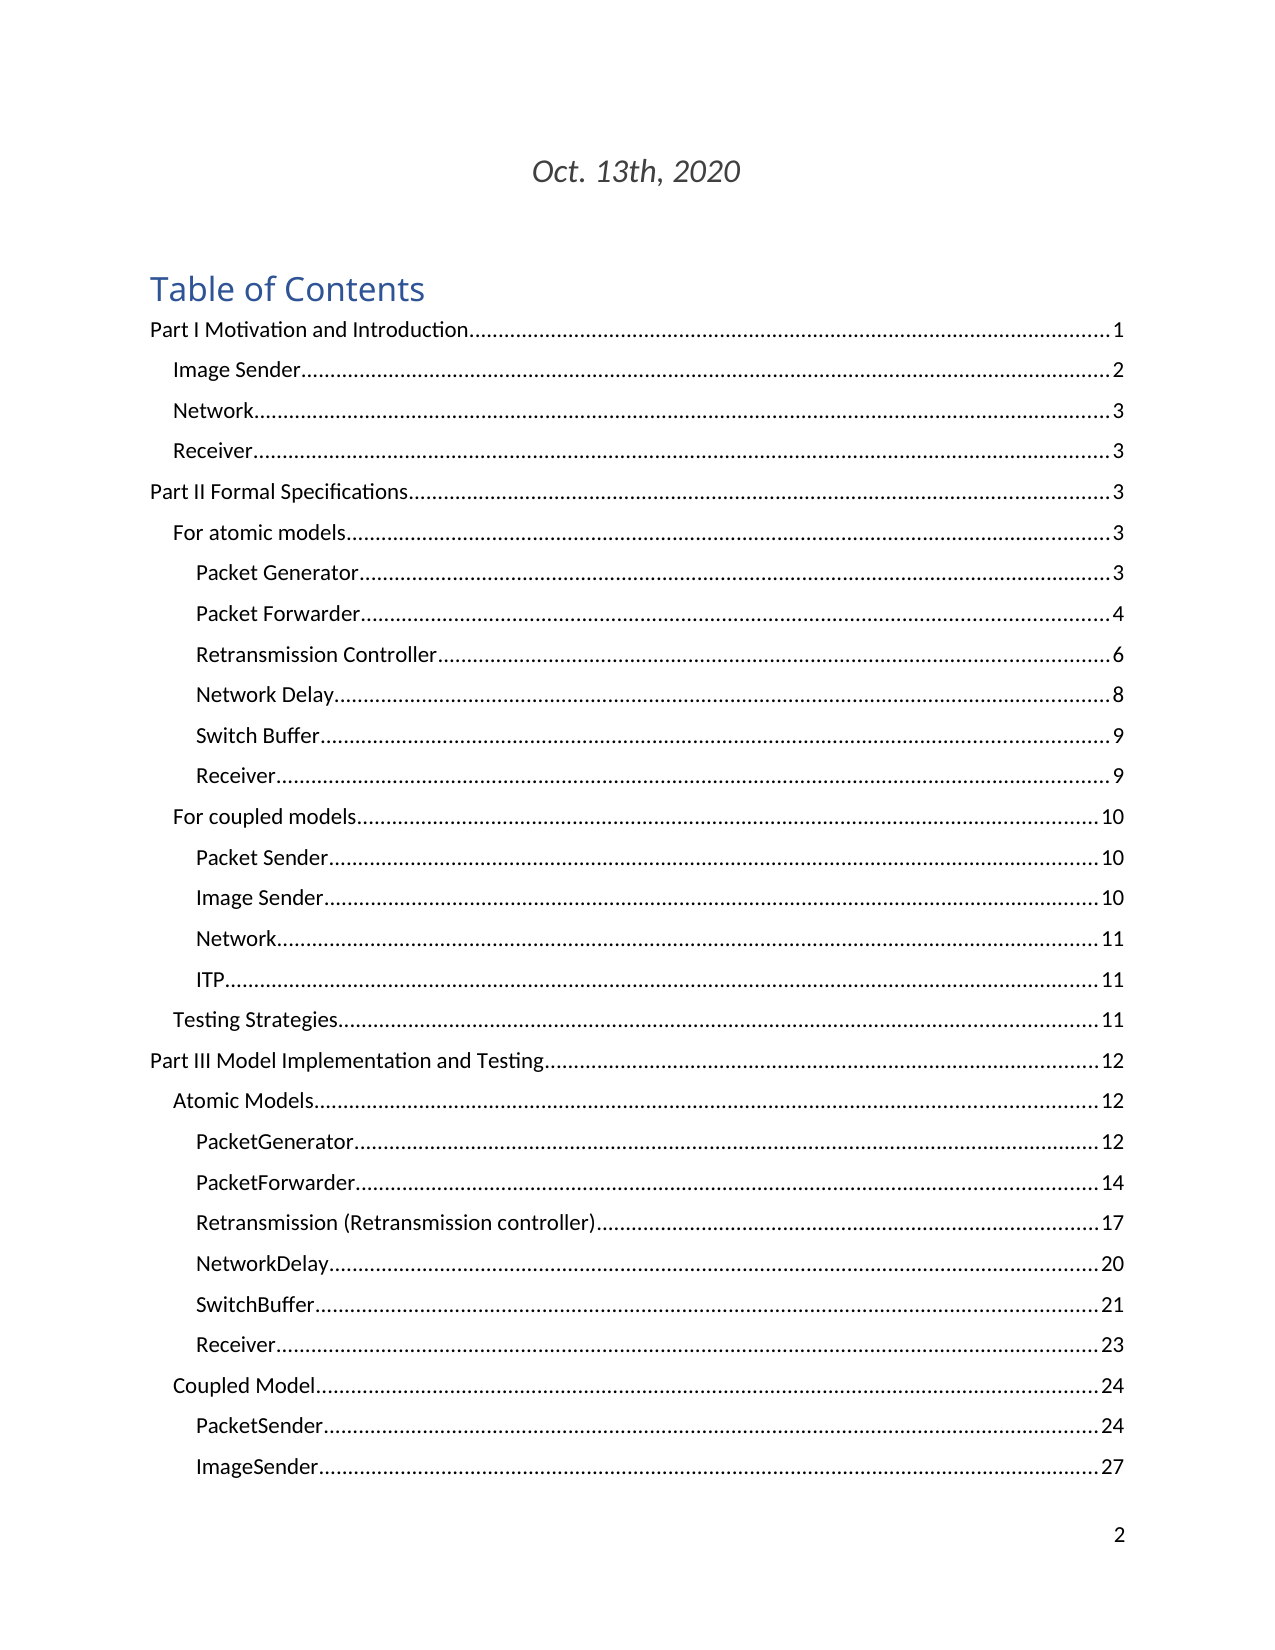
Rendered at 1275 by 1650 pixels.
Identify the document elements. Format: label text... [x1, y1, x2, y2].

text Oct. 13th, 2020 [150, 150, 1125, 191]
